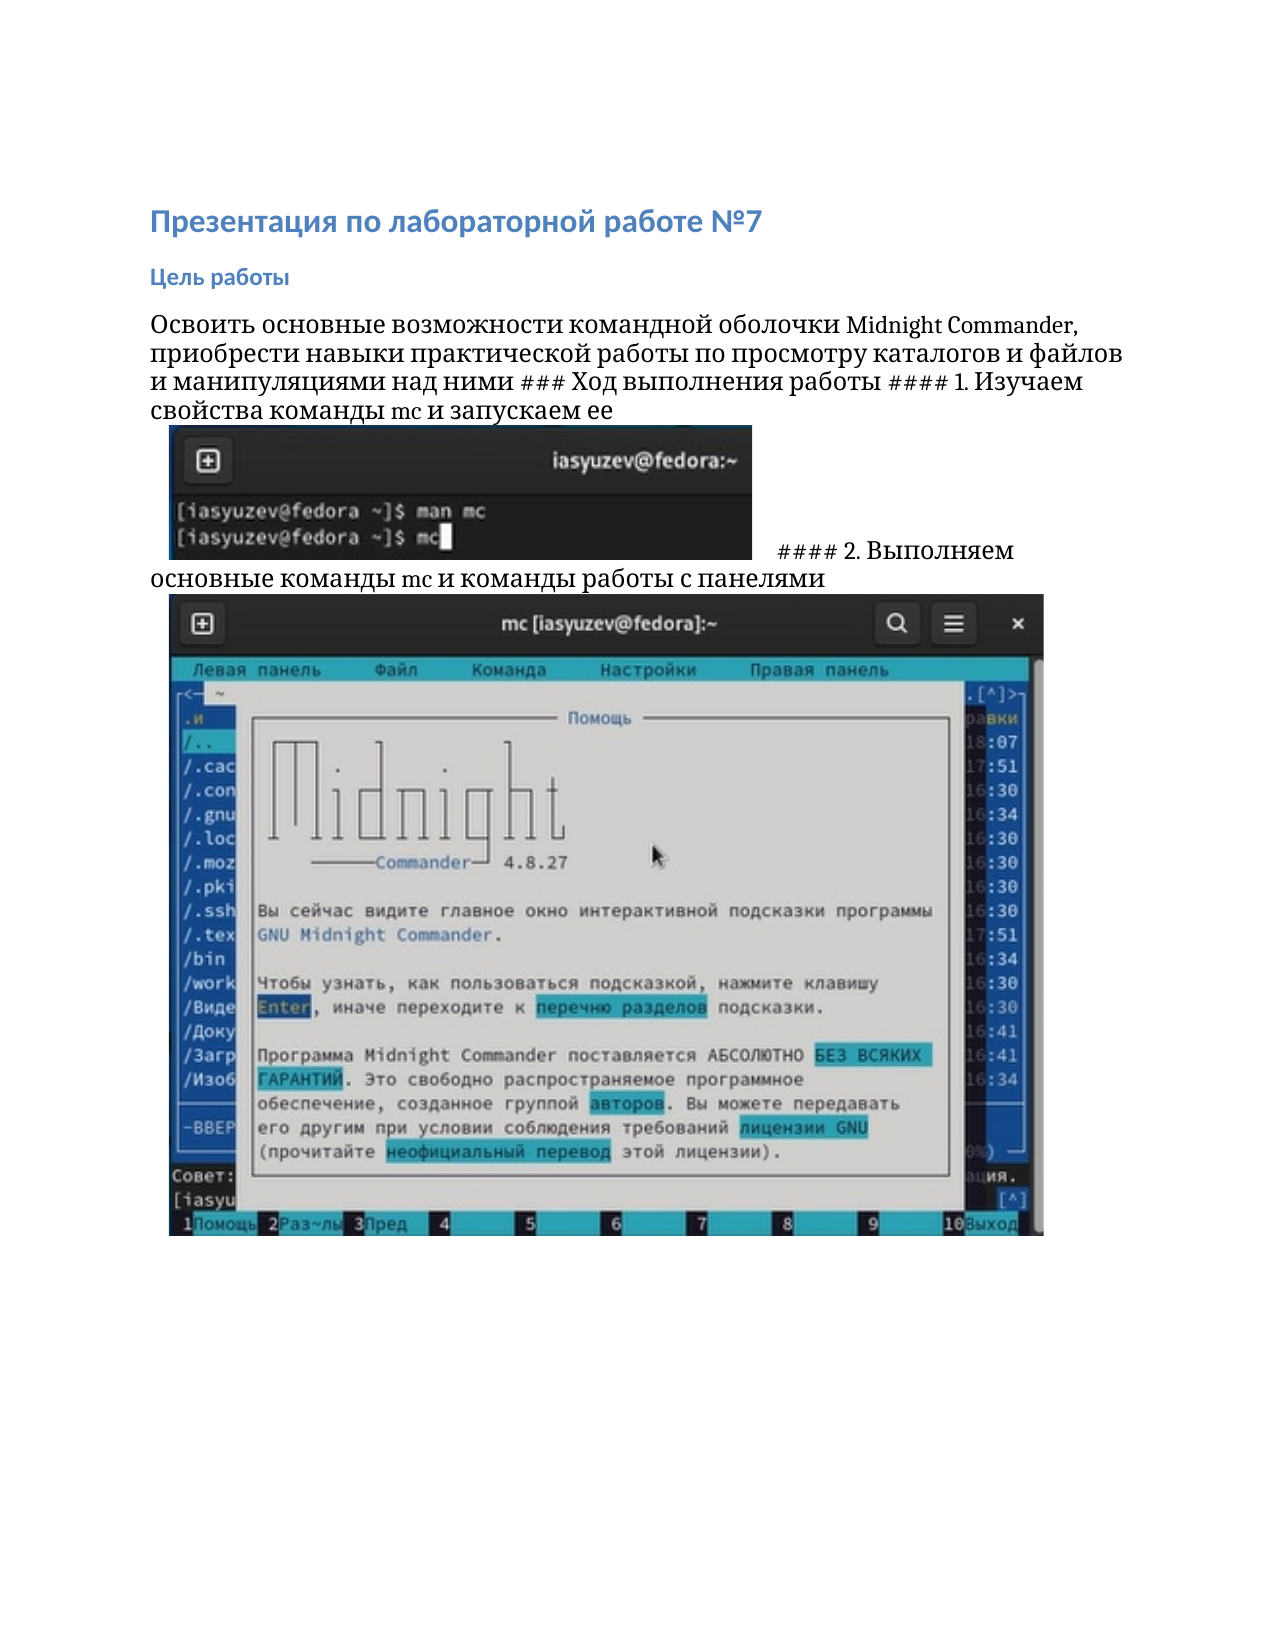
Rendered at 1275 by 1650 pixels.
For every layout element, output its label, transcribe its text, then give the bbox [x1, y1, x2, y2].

picture [168, 425, 753, 560]
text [150, 311, 1125, 1242]
subtitle Презентация по лабораторной работе №7 [150, 200, 1125, 241]
picture [168, 594, 1044, 1236]
subtitle Цель работы [150, 262, 1125, 292]
